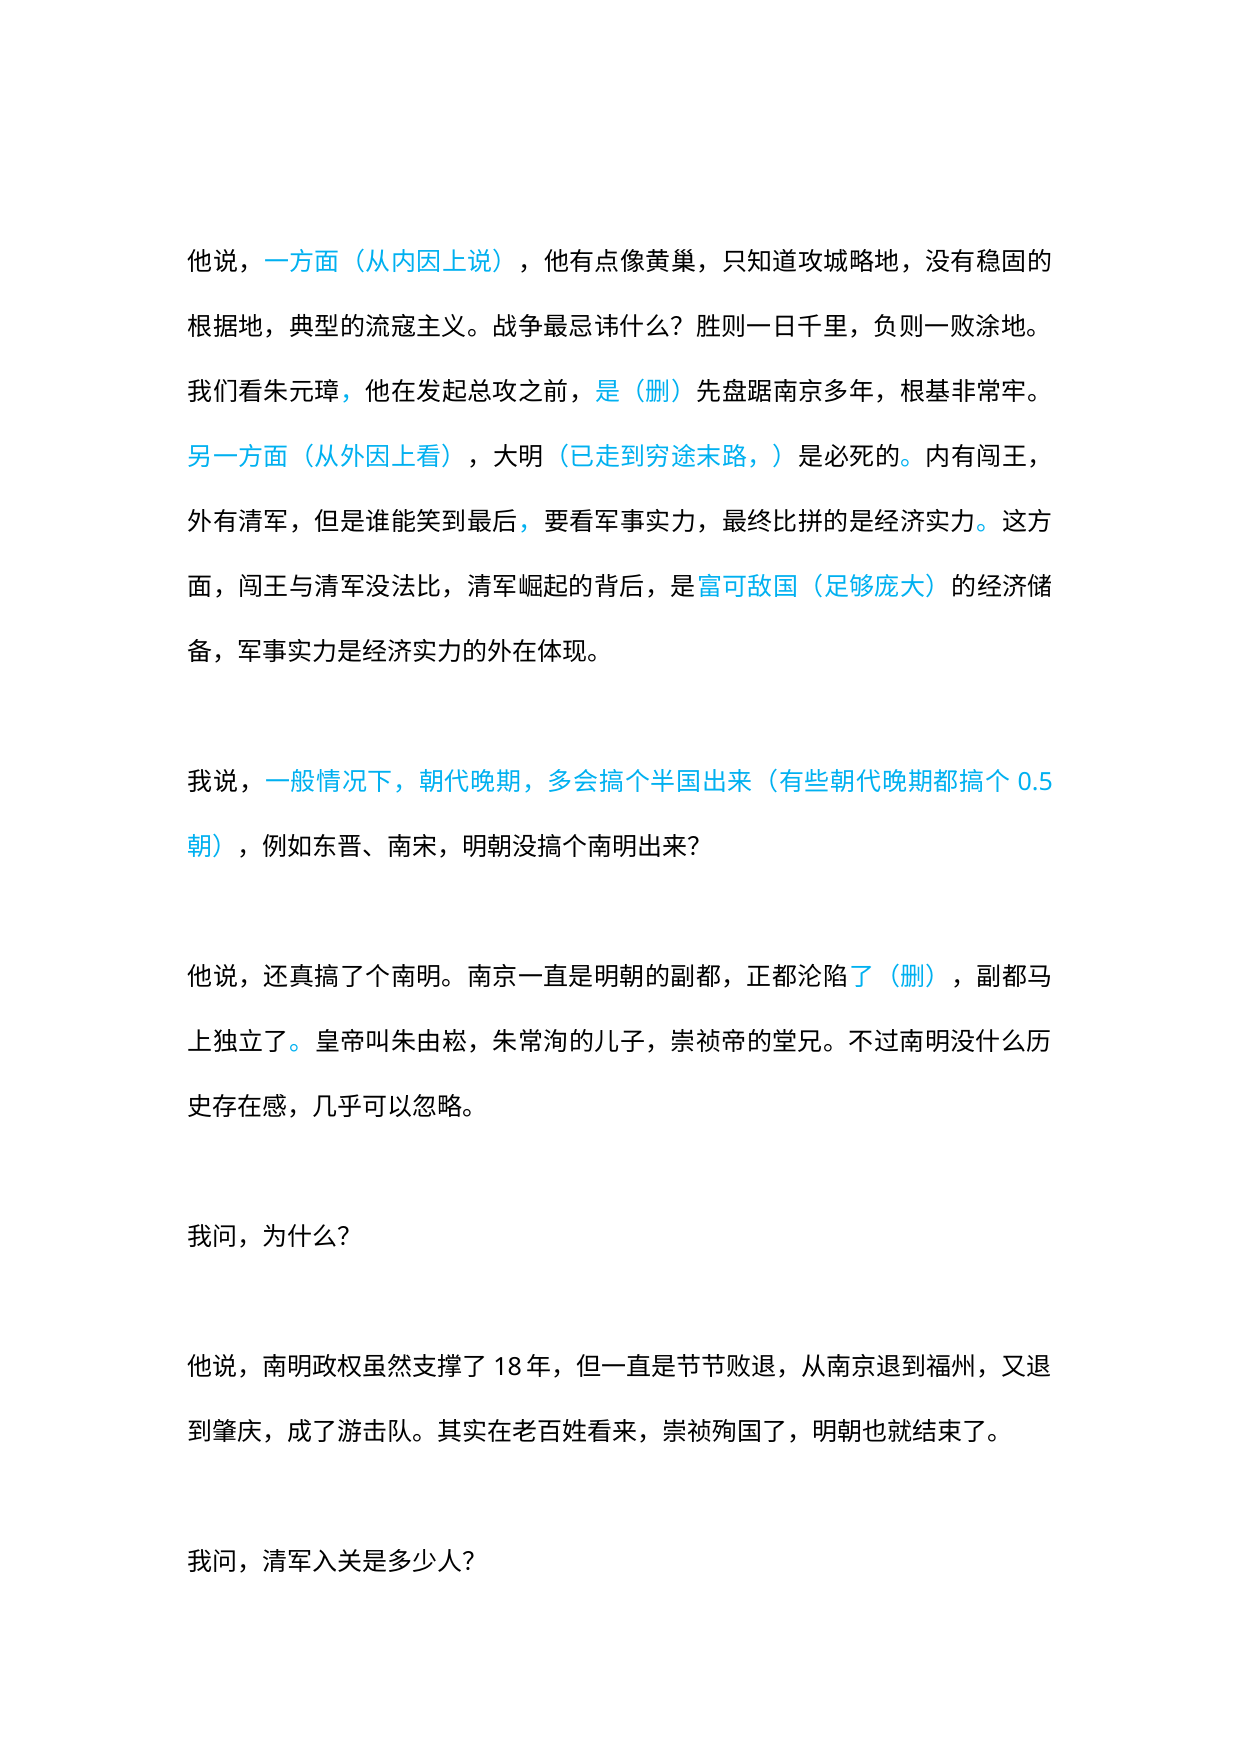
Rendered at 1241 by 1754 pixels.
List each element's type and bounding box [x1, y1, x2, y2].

text [187, 162, 1053, 1592]
